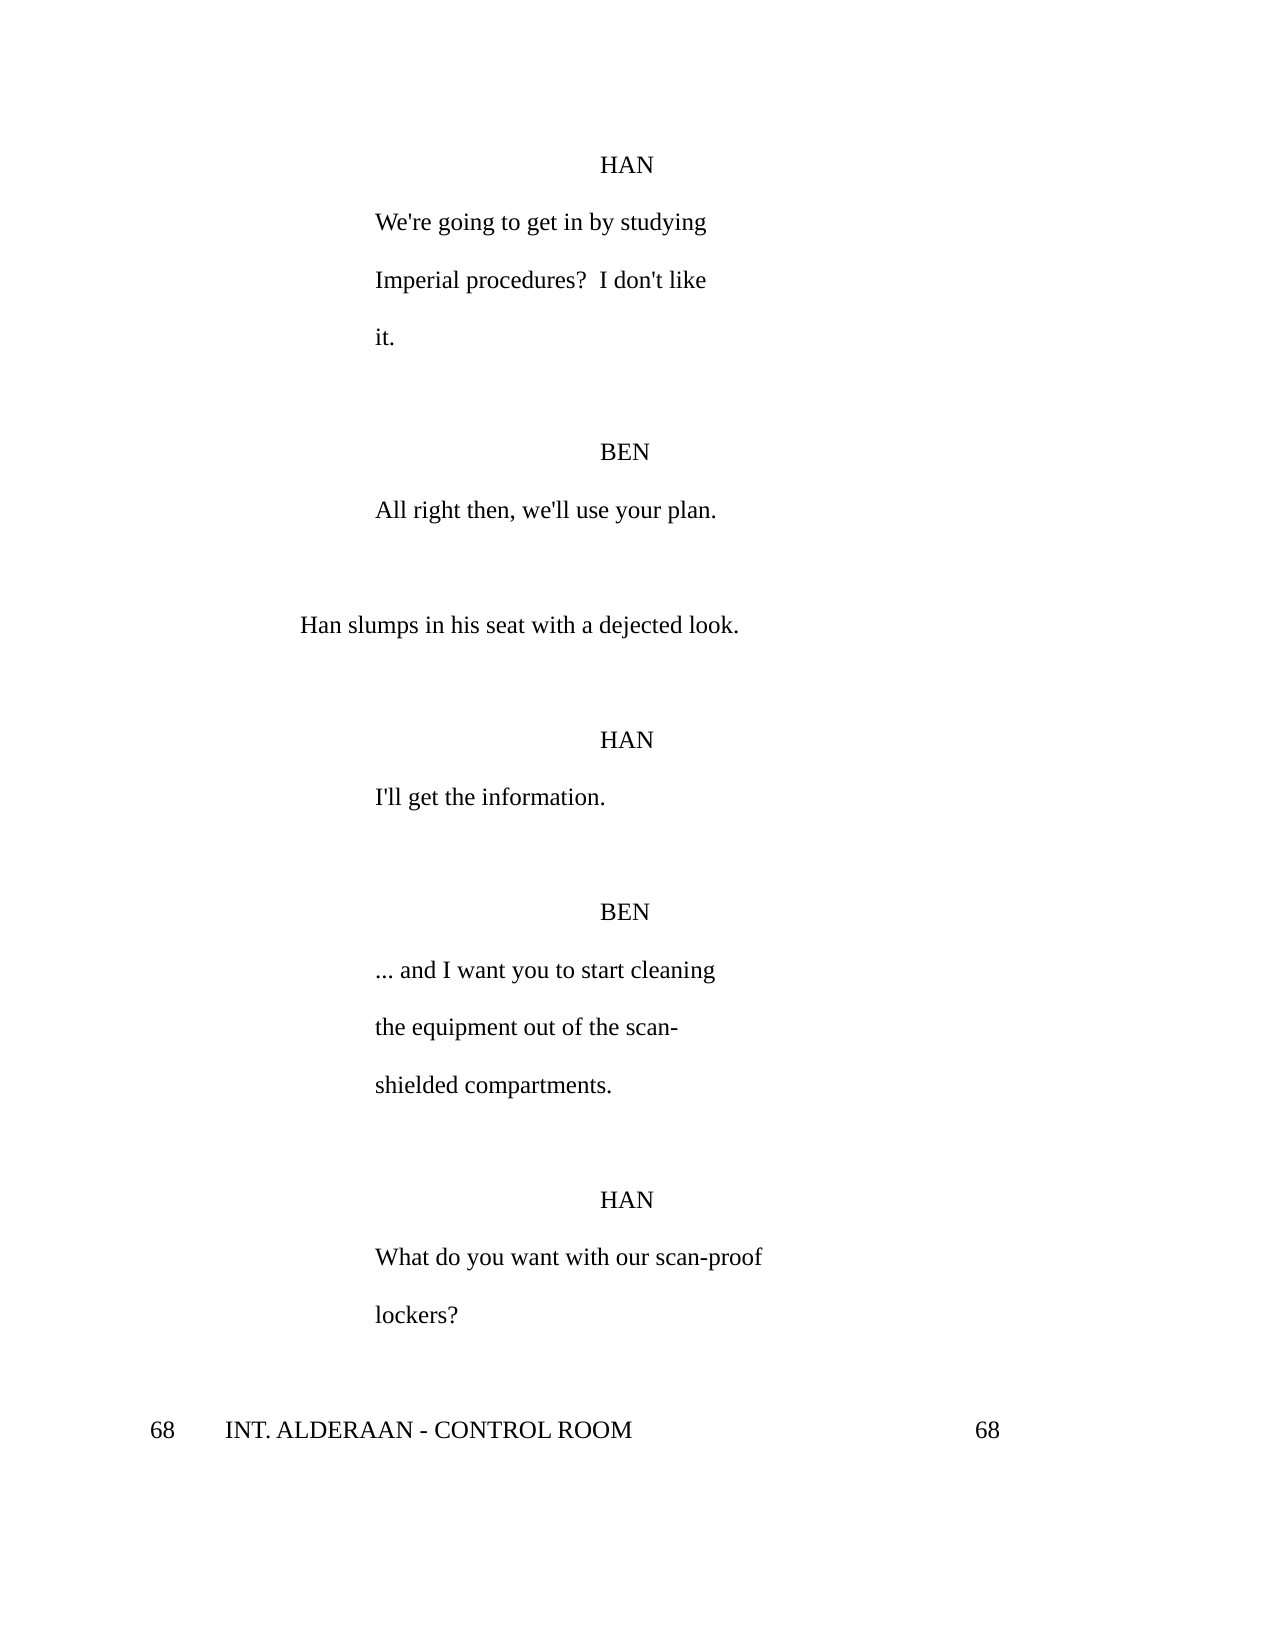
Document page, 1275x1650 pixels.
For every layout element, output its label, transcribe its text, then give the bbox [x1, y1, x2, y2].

text HAN [150, 725, 1125, 754]
text Han slumps in his seat with a dejected look. [150, 610, 1125, 639]
text All right then, we'll use your plan. [150, 495, 1125, 524]
text BEN [150, 437, 1125, 466]
text HAN [150, 150, 1125, 179]
text Imperial procedures? I don't like [150, 265, 1125, 294]
text HAN [150, 1185, 1125, 1214]
text the equipment out of the scan- [150, 1012, 1125, 1041]
text 68 INT. ALDERAAN - CONTROL ROOM 68 [150, 1415, 1125, 1444]
text BEN [150, 897, 1125, 926]
text I'll get the information. [150, 782, 1125, 811]
text What do you want with our scan-proof [150, 1242, 1125, 1271]
text lockers? [150, 1300, 1125, 1329]
text ... and I want you to start cleaning [150, 955, 1125, 984]
text We're going to get in by studying [150, 207, 1125, 236]
text shielded compartments. [150, 1070, 1125, 1099]
text it. [150, 322, 1125, 351]
